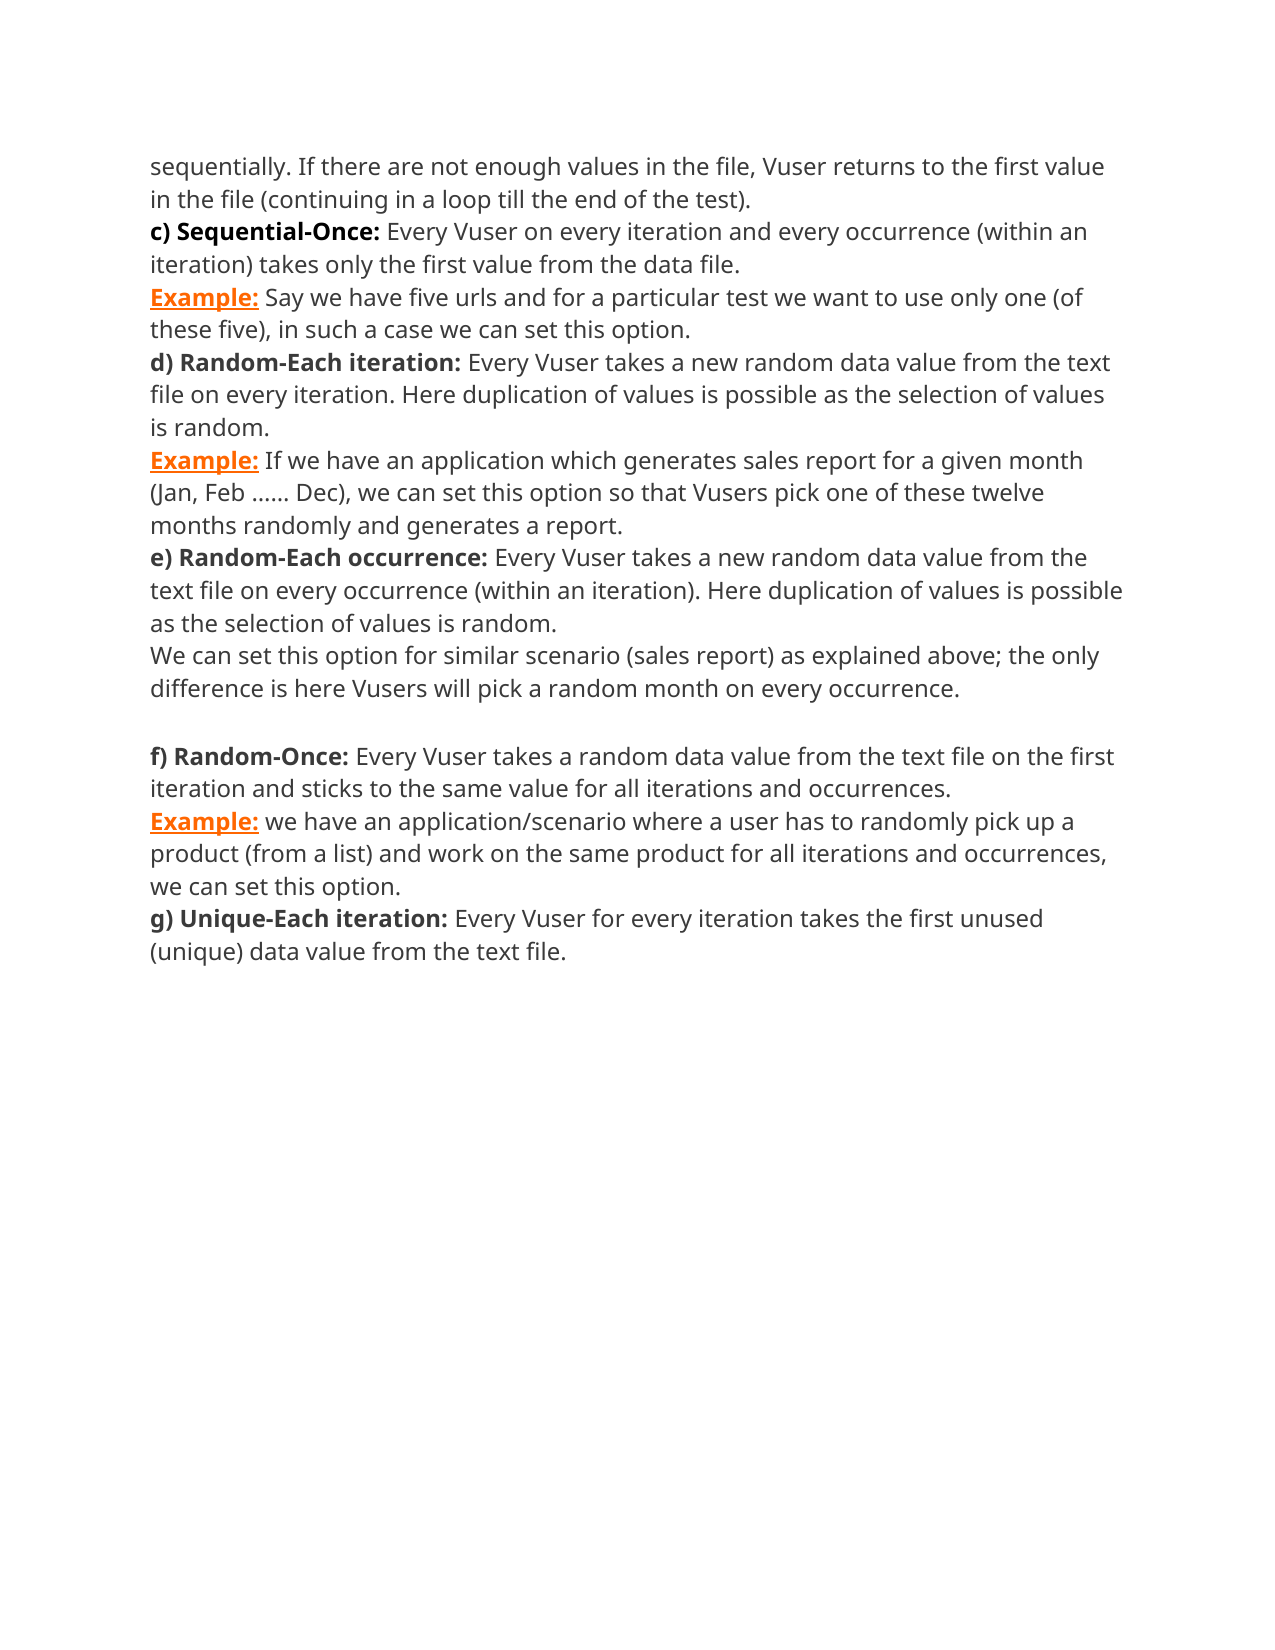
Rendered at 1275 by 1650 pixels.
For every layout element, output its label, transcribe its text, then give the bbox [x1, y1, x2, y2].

text f) Random-Once: Every Vuser takes a random data value from the text file on the first iteration and sticks to the same value for all iterations and occurrences. [150, 739, 1125, 804]
text g) Unique-Each iteration: Every Vuser for every iteration takes the first unused (unique) data value from the text file. [150, 902, 1125, 967]
text Example: If we have an application which generates sales report for a given month (Jan, Feb …… Dec), we can set this option so that Vusers pick one of these twelve months randomly and generates a report. [150, 443, 1125, 541]
text We can set this option for similar scenario (sales report) as explained above; the only difference is here Vusers will pick a random month on every occurrence. [150, 639, 1125, 704]
text Example: Say we have five urls and for a particular test we want to use only one (of these five), in such a case we can set this option. [150, 280, 1125, 346]
text Example: we have an application/scenario where a user has to randomly pick up a product (from a list) and work on the same product for all iterations and occurrences, we can set this option. [150, 804, 1125, 902]
text d) Random-Each iteration: Every Vuser takes a new random data value from the text file on every iteration. Here duplication of values is possible as the selection of values is random. [150, 346, 1125, 443]
text c) Sequential-Once: Every Vuser on every iteration and every occurrence (within an iteration) takes only the first value from the data file. [150, 215, 1125, 280]
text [150, 150, 1125, 215]
text e) Random-Each occurrence: Every Vuser takes a new random data value from the text file on every occurrence (within an iteration). Here duplication of values is possible as the selection of values is random. [150, 541, 1125, 639]
